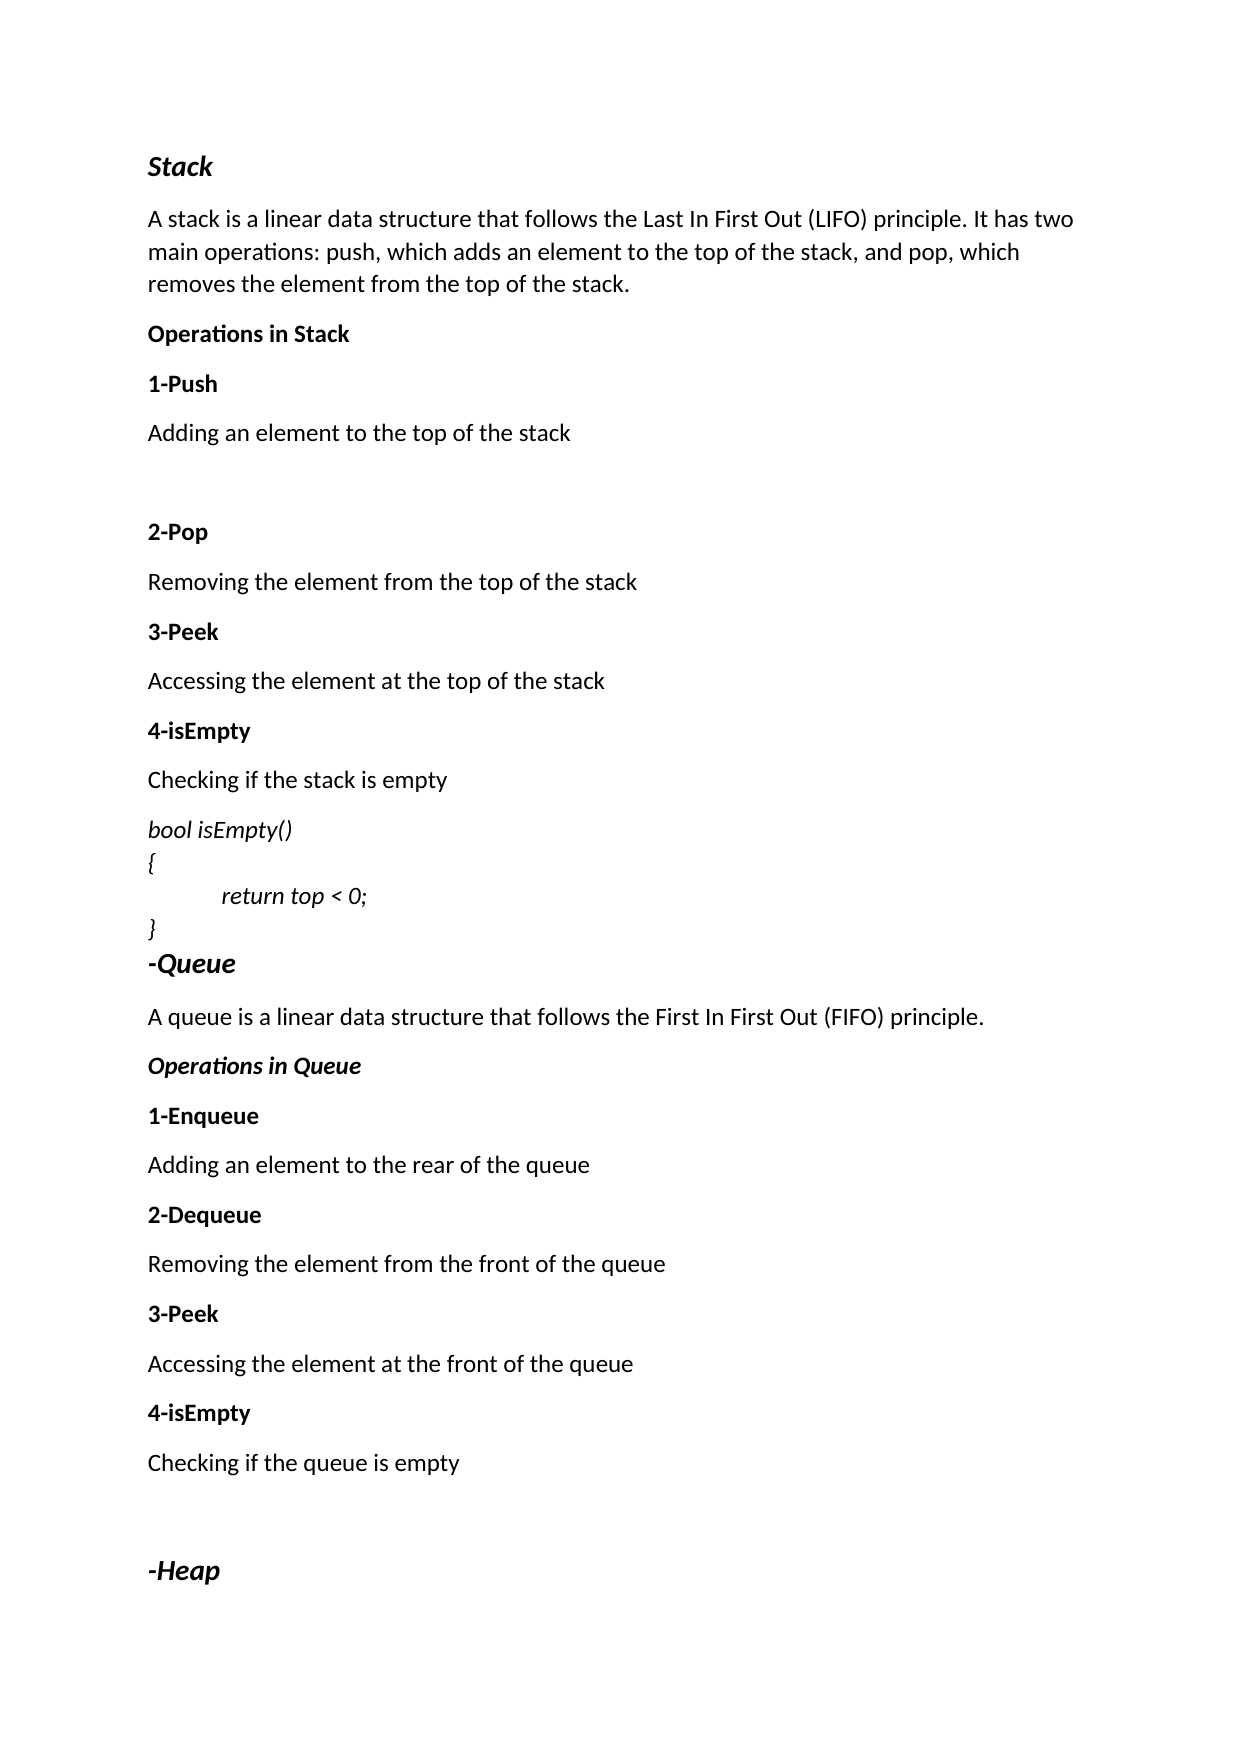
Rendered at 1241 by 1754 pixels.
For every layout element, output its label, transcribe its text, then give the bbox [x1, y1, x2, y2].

text 1-Push [148, 368, 1093, 398]
text Removing the element from the top of the stack [148, 566, 1093, 597]
text return top < 0; [148, 880, 1093, 910]
text A stack is a linear data structure that follows the Last In First Out (LIFO) principle. It has two main operations: push, which adds an element to the top of the stack, and pop, which removes the element from the top of the stack. [148, 203, 1093, 299]
text 4-isEmpty [148, 1397, 1093, 1428]
text Checking if the stack is empty [148, 764, 1093, 795]
text Checking if the queue is empty [148, 1447, 1093, 1477]
text Operations in Queue [148, 1050, 1093, 1081]
text 1-Enqueue [148, 1100, 1093, 1130]
text A queue is a linear data structure that follows the First In First Out (FIFO) principle. [148, 1001, 1093, 1031]
text 4-isEmpty [148, 715, 1093, 745]
text Adding an element to the top of the stack [148, 417, 1093, 448]
text Operations in Stack [148, 318, 1093, 349]
text 2-Dequeue [148, 1199, 1093, 1229]
text { [148, 847, 1093, 877]
text } [148, 913, 1093, 943]
text Removing the element from the front of the queue [148, 1249, 1093, 1279]
text bool isEmpty() [148, 814, 1093, 844]
text 3-Peek [148, 616, 1093, 646]
text -Heap [148, 1552, 1093, 1587]
text -Queue [148, 946, 1093, 981]
text Accessing the element at the top of the stack [148, 665, 1093, 696]
text Stack [148, 148, 1093, 183]
text Adding an element to the rear of the queue [148, 1149, 1093, 1180]
text 3-Peek [148, 1298, 1093, 1329]
text 2-Pop [148, 516, 1093, 547]
text Accessing the element at the front of the queue [148, 1348, 1093, 1378]
